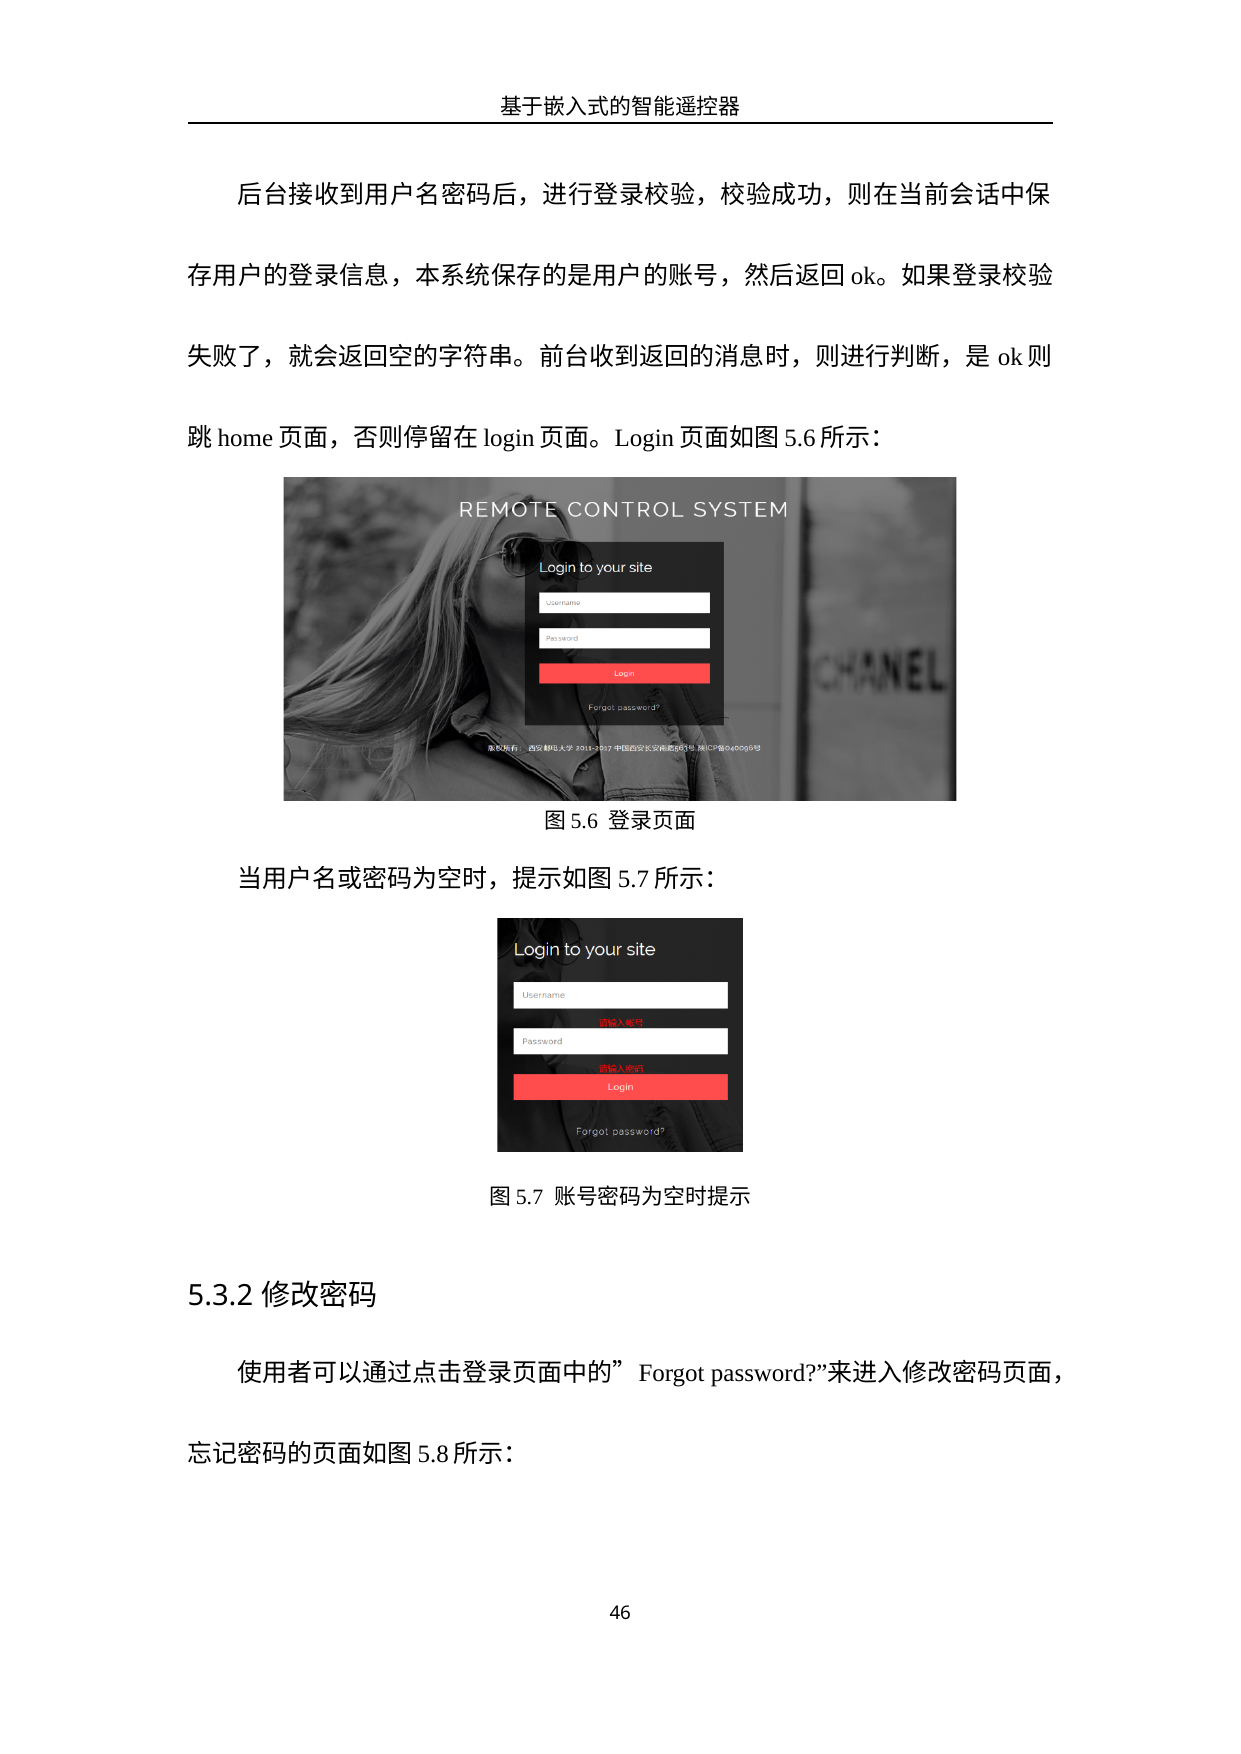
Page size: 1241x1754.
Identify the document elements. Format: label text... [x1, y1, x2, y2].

text 后台接收到用户名密码后，进行登录校验，校验成功，则在当前会话中保存用户的登录信息，本系统保存的是用户的账号，然后返回ok。如果登录校验失败了，就会返回空的字符串。前台收到返回的消息时，则进行判断，是ok则跳home页面，否则停留在login页面。Login页面如图5.6所示： [187, 160, 1053, 468]
text 当用户名或密码为空时，提示如图5.7所示： [187, 844, 1053, 909]
text 使用者可以通过点击登录页面中的”Forgot password?”来进入修改密码页面，忘记密码的页面如图5.8所示： [187, 1338, 1053, 1484]
picture [283, 477, 957, 801]
text 图5.6 登录页面 [187, 803, 1053, 835]
text 图5.7 账号密码为空时提示 [187, 1179, 1053, 1211]
text 5.3.2 修改密码 [187, 1261, 1053, 1326]
picture [497, 918, 743, 1152]
